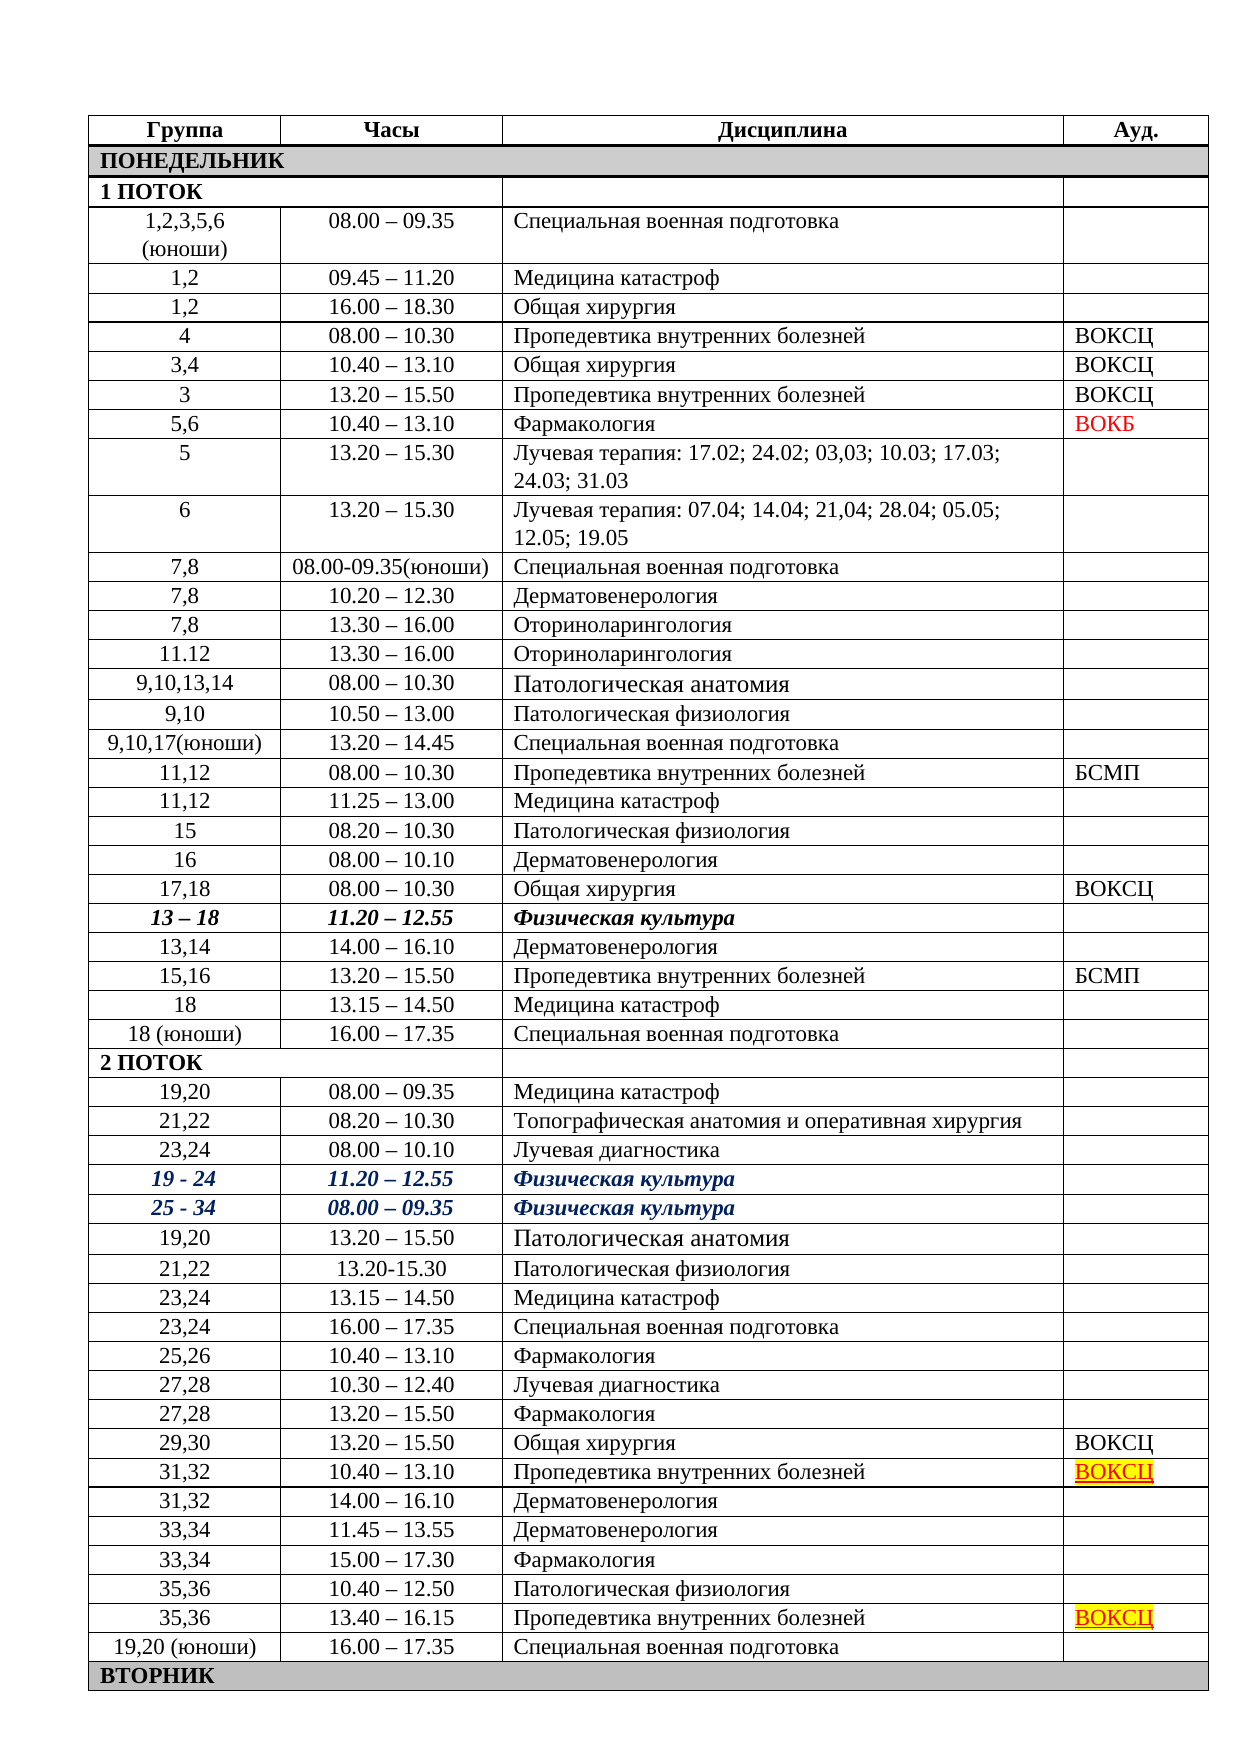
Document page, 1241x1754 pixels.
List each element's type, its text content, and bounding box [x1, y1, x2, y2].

table_cell Общая хирургия [503, 294, 1063, 321]
table_cell 7,8 [89, 553, 280, 581]
table_header Ауд. [1064, 116, 1208, 144]
table_cell Медицина катастроф [503, 264, 1063, 292]
table_cell Топографическая анатомия и оперативная хирургия [503, 1107, 1063, 1135]
table_cell [1064, 788, 1208, 816]
table_cell 10.20 – 12.30 [281, 582, 502, 610]
table_cell 4 [89, 323, 280, 351]
table_cell 10.40 – 13.10 [281, 410, 502, 438]
table_cell [1064, 846, 1208, 874]
table_cell 13.20 – 14.45 [281, 730, 502, 757]
table_cell [1064, 817, 1208, 845]
table_cell [1064, 1136, 1208, 1164]
table_cell 13.15 – 14.50 [281, 1284, 502, 1312]
table_cell 23,24 [89, 1136, 280, 1164]
table_cell Физическая культура [503, 1195, 1063, 1222]
table_cell [1064, 640, 1208, 668]
table_cell 08.00 – 09.35 [281, 1195, 502, 1222]
table_cell 9,10 [89, 700, 280, 728]
table_cell ВОКСЦ [1064, 1604, 1208, 1632]
table_cell Пропедевтика внутренних болезней [503, 323, 1063, 351]
table_cell Медицина катастроф [503, 991, 1063, 1019]
table_cell ВОКСЦ [1064, 352, 1208, 379]
table_cell 13.20 – 15.30 [281, 439, 502, 495]
table_cell 1,2 [89, 264, 280, 292]
table_cell [1064, 1517, 1208, 1544]
table_cell [1064, 1078, 1208, 1106]
table_cell Физическая культура [503, 1165, 1063, 1193]
table_cell 08.00 – 10.30 [281, 669, 502, 699]
table_cell Пропедевтика внутренних болезней [503, 759, 1063, 787]
table_cell 31,32 [89, 1459, 280, 1486]
table_cell [1064, 1313, 1208, 1341]
table_cell 5 [89, 439, 280, 495]
table_cell Фармакология [503, 410, 1063, 438]
table_cell Медицина катастроф [503, 788, 1063, 816]
table_cell 25,26 [89, 1342, 280, 1370]
table_cell 16.00 – 18.30 [281, 294, 502, 321]
table_cell Патологическая физиология [503, 700, 1063, 728]
table_cell 13.30 – 16.00 [281, 640, 502, 668]
table_cell [1064, 264, 1208, 292]
table_cell Патологическая физиология [503, 817, 1063, 845]
table_cell Дерматовенерология [503, 933, 1063, 961]
table_cell Специальная военная подготовка [503, 1020, 1063, 1048]
table_cell 10.40 – 13.10 [281, 352, 502, 379]
table_cell 19 - 24 [89, 1165, 280, 1193]
table_cell 14.00 – 16.10 [281, 1488, 502, 1516]
table_cell [1064, 496, 1208, 552]
table_cell Общая хирургия [503, 352, 1063, 379]
table_cell БСМП [1064, 962, 1208, 990]
table_cell 31,32 [89, 1488, 280, 1516]
table_cell 16.00 – 17.35 [281, 1313, 502, 1341]
table_cell 10.40 – 12.50 [281, 1575, 502, 1603]
table_cell 29,30 [89, 1429, 280, 1457]
table_cell 13.20 – 15.30 [281, 496, 502, 552]
table_cell 16 [89, 846, 280, 874]
table_cell 11,12 [89, 788, 280, 816]
table_cell 13,14 [89, 933, 280, 961]
table_cell 11,12 [89, 759, 280, 787]
table_cell 7,8 [89, 611, 280, 639]
table_cell Дерматовенерология [503, 1488, 1063, 1516]
table_cell 15,16 [89, 962, 280, 990]
table_cell [1064, 1255, 1208, 1283]
table_cell Дерматовенерология [503, 1517, 1063, 1544]
table_cell [1064, 208, 1208, 263]
table_cell 13.20 – 15.50 [281, 381, 502, 409]
table_cell [1064, 582, 1208, 610]
table_cell 10.40 – 13.10 [281, 1342, 502, 1370]
table_cell Лучевая диагностика [503, 1371, 1063, 1399]
table_cell 11.25 – 13.00 [281, 788, 502, 816]
table_cell 14.00 – 16.10 [281, 933, 502, 961]
table_cell 35,36 [89, 1604, 280, 1632]
table_cell Патологическая физиология [503, 1575, 1063, 1603]
table_header Дисциплина [503, 116, 1063, 144]
table_cell 3,4 [89, 352, 280, 379]
table_cell ВОКСЦ [1064, 875, 1208, 903]
table_cell Медицина катастроф [503, 1284, 1063, 1312]
table_cell Лучевая диагностика [503, 1136, 1063, 1164]
table_cell 11.20 – 12.55 [281, 1165, 502, 1193]
table_cell 11.12 [89, 640, 280, 668]
table_cell 13 – 18 [89, 904, 280, 932]
table_cell Специальная военная подготовка [503, 1313, 1063, 1341]
table_cell 5,6 [89, 410, 280, 438]
table_cell 23,24 [89, 1313, 280, 1341]
table_cell [1064, 669, 1208, 699]
table_cell Оториноларингология [503, 611, 1063, 639]
table_cell 35,36 [89, 1575, 280, 1603]
table_cell Специальная военная подготовка [503, 1633, 1063, 1661]
table_cell [1064, 1020, 1208, 1048]
table_cell 27,28 [89, 1400, 280, 1428]
table_cell [1064, 904, 1208, 932]
table_cell Дерматовенерология [503, 582, 1063, 610]
table_cell [1064, 611, 1208, 639]
table_cell Физическая культура [503, 904, 1063, 932]
table_cell 9,10,17(юноши) [89, 730, 280, 757]
table_header Часы [281, 116, 502, 144]
table_cell Дерматовенерология [503, 846, 1063, 874]
table_cell [1064, 933, 1208, 961]
table_cell 19,20 [89, 1224, 280, 1254]
table_cell 15.00 – 17.30 [281, 1546, 502, 1574]
table_cell Пропедевтика внутренних болезней [503, 1604, 1063, 1632]
table_cell 33,34 [89, 1517, 280, 1544]
table_cell [503, 178, 1063, 206]
table_cell [1064, 1488, 1208, 1516]
table_cell [1064, 1342, 1208, 1370]
table_cell Медицина катастроф [503, 1078, 1063, 1106]
table_cell 1 ПОТОК [89, 178, 502, 206]
table_cell 19,20 (юноши) [89, 1633, 280, 1661]
table_cell [1064, 1049, 1208, 1077]
table_cell Общая хирургия [503, 875, 1063, 903]
table_cell [1064, 1195, 1208, 1222]
table_cell [1064, 439, 1208, 495]
table_cell 17,18 [89, 875, 280, 903]
table_cell 08.00 – 10.10 [281, 846, 502, 874]
table_cell Патологическая анатомия [503, 1224, 1063, 1254]
table_cell Пропедевтика внутренних болезней [503, 962, 1063, 990]
table_cell ВОКСЦ [1064, 1429, 1208, 1457]
table_cell Пропедевтика внутренних болезней [503, 1459, 1063, 1486]
table_cell БСМП [1064, 759, 1208, 787]
table_cell [1064, 1165, 1208, 1193]
table_cell 08.00-09.35(юноши) [281, 553, 502, 581]
table_cell 08.00 – 10.30 [281, 875, 502, 903]
table_cell ВОКСЦ [1064, 381, 1208, 409]
table_cell Фармакология [503, 1342, 1063, 1370]
table_cell 08.20 – 10.30 [281, 817, 502, 845]
table_cell [1064, 1284, 1208, 1312]
table_cell 09.45 – 11.20 [281, 264, 502, 292]
table_cell ВТОРНИК [89, 1662, 1208, 1690]
table_cell 2 ПОТОК [89, 1049, 502, 1077]
table_cell 13.20-15.30 [281, 1255, 502, 1283]
table_cell [1064, 730, 1208, 757]
table_cell 08.00 – 10.30 [281, 323, 502, 351]
table_cell 13.20 – 15.50 [281, 962, 502, 990]
table_cell 08.00 – 09.35 [281, 208, 502, 263]
table_cell 13.30 – 16.00 [281, 611, 502, 639]
table_cell 11.45 – 13.55 [281, 1517, 502, 1544]
table_cell 33,34 [89, 1546, 280, 1574]
table_cell 10.40 – 13.10 [281, 1459, 502, 1486]
table_cell [503, 1049, 1063, 1077]
table_cell [1064, 553, 1208, 581]
table_cell 13.20 – 15.50 [281, 1429, 502, 1457]
table_cell [1064, 1400, 1208, 1428]
table_cell 7,8 [89, 582, 280, 610]
table_cell ВОКСЦ [1064, 1459, 1208, 1486]
table_cell 13.40 – 16.15 [281, 1604, 502, 1632]
table_cell 9,10,13,14 [89, 669, 280, 699]
table_cell 6 [89, 496, 280, 552]
table_cell 08.00 – 10.10 [281, 1136, 502, 1164]
table_cell Оториноларингология [503, 640, 1063, 668]
table_cell 3 [89, 381, 280, 409]
table_cell 1,2 [89, 294, 280, 321]
table_cell 10.30 – 12.40 [281, 1371, 502, 1399]
table_cell 19,20 [89, 1078, 280, 1106]
table_cell [1064, 294, 1208, 321]
table_cell [1064, 1107, 1208, 1135]
table_cell Общая хирургия [503, 1429, 1063, 1457]
table_cell 16.00 – 17.35 [281, 1020, 502, 1048]
table_cell 23,24 [89, 1284, 280, 1312]
table_cell Специальная военная подготовка [503, 553, 1063, 581]
table_cell 13.15 – 14.50 [281, 991, 502, 1019]
table_cell 08.00 – 10.30 [281, 759, 502, 787]
table_cell Фармакология [503, 1546, 1063, 1574]
table_cell [1064, 1575, 1208, 1603]
table_cell ВОКСЦ [1064, 323, 1208, 351]
table_cell 11.20 – 12.55 [281, 904, 502, 932]
table_cell 10.50 – 13.00 [281, 700, 502, 728]
table_cell 13.20 – 15.50 [281, 1400, 502, 1428]
table_cell 18 [89, 991, 280, 1019]
table_cell Специальная военная подготовка [503, 730, 1063, 757]
table_cell 08.20 – 10.30 [281, 1107, 502, 1135]
table_cell 27,28 [89, 1371, 280, 1399]
table_cell [1064, 1224, 1208, 1254]
table_cell [1064, 700, 1208, 728]
table_cell [1064, 1371, 1208, 1399]
table_cell Лучевая терапия: 07.04; 14.04; 21,04; 28.04; 05.05; 12.05; 19.05 [503, 496, 1063, 552]
table_cell [1064, 178, 1208, 206]
table_cell ПОНЕДЕЛЬНИК [89, 147, 1208, 175]
table_cell 08.00 – 09.35 [281, 1078, 502, 1106]
table_cell Фармакология [503, 1400, 1063, 1428]
table_cell ВОКБ [1064, 410, 1208, 438]
table_cell Пропедевтика внутренних болезней [503, 381, 1063, 409]
table_cell [1064, 1633, 1208, 1661]
table_cell 21,22 [89, 1255, 280, 1283]
table_cell 15 [89, 817, 280, 845]
table_cell 18 (юноши) [89, 1020, 280, 1048]
table_header Группа [89, 116, 280, 144]
table_cell Патологическая анатомия [503, 669, 1063, 699]
table_cell 16.00 – 17.35 [281, 1633, 502, 1661]
table_cell 21,22 [89, 1107, 280, 1135]
table_cell [1064, 991, 1208, 1019]
table_cell Специальная военная подготовка [503, 208, 1063, 263]
table_cell 25 - 34 [89, 1195, 280, 1222]
table_cell Патологическая физиология [503, 1255, 1063, 1283]
table_cell 1,2,3,5,6 (юноши) [89, 208, 280, 263]
table_cell [1064, 1546, 1208, 1574]
table_cell 13.20 – 15.50 [281, 1224, 502, 1254]
table_cell Лучевая терапия: 17.02; 24.02; 03,03; 10.03; 17.03; 24.03; 31.03 [503, 439, 1063, 495]
